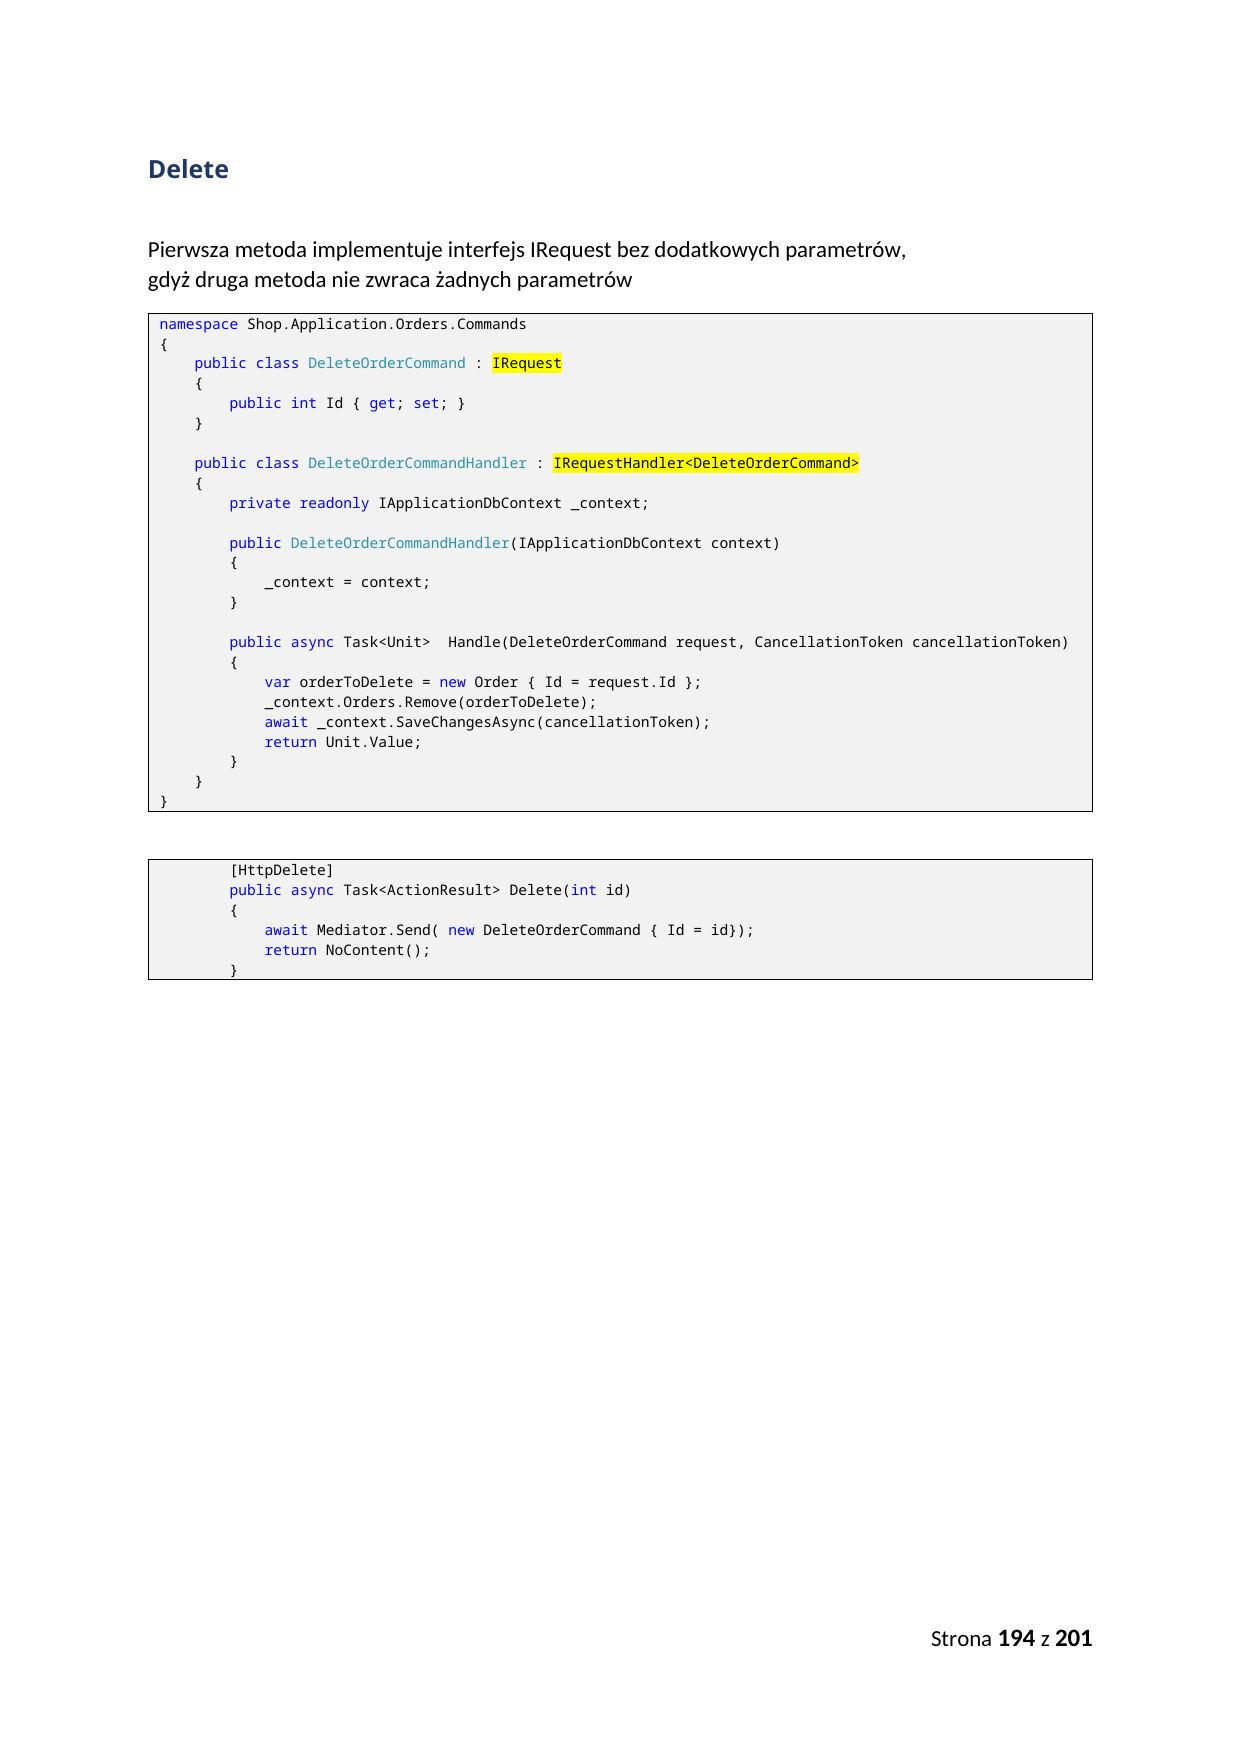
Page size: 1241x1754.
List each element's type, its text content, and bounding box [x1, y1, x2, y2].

table_header namespace Shop.Application.Orders.Commands { public class DeleteOrderCommand : IRequest { public int Id { get; set; } } public class DeleteOrderCommandHandler : IRequestHandler<DeleteOrderCommand> { private readonly IApplicationDbContext _context; public DeleteOrderCommandHandler(IApplicationDbContext context) { _context = context; } public async Task<Unit> Handle(DeleteOrderCommand request, CancellationToken cancellationToken) { var orderToDelete = new Order { Id = request.Id }; _context.Orders.Remove(orderToDelete); await _context.SaveChangesAsync(cancellationToken); return Unit.Value; } } } [149, 314, 1092, 811]
table_header [HttpDelete] public async Task<ActionResult> Delete(int id) { await Mediator.Send( new DeleteOrderCommand { Id = id}); return NoContent(); } [149, 860, 1092, 979]
subtitle Delete [148, 152, 1093, 186]
text Pierwsza metoda implementuje interfejs IRequest bez dodatkowych parametrów, gdyż druga metoda nie zwraca żadnych parametrów [148, 235, 1093, 294]
